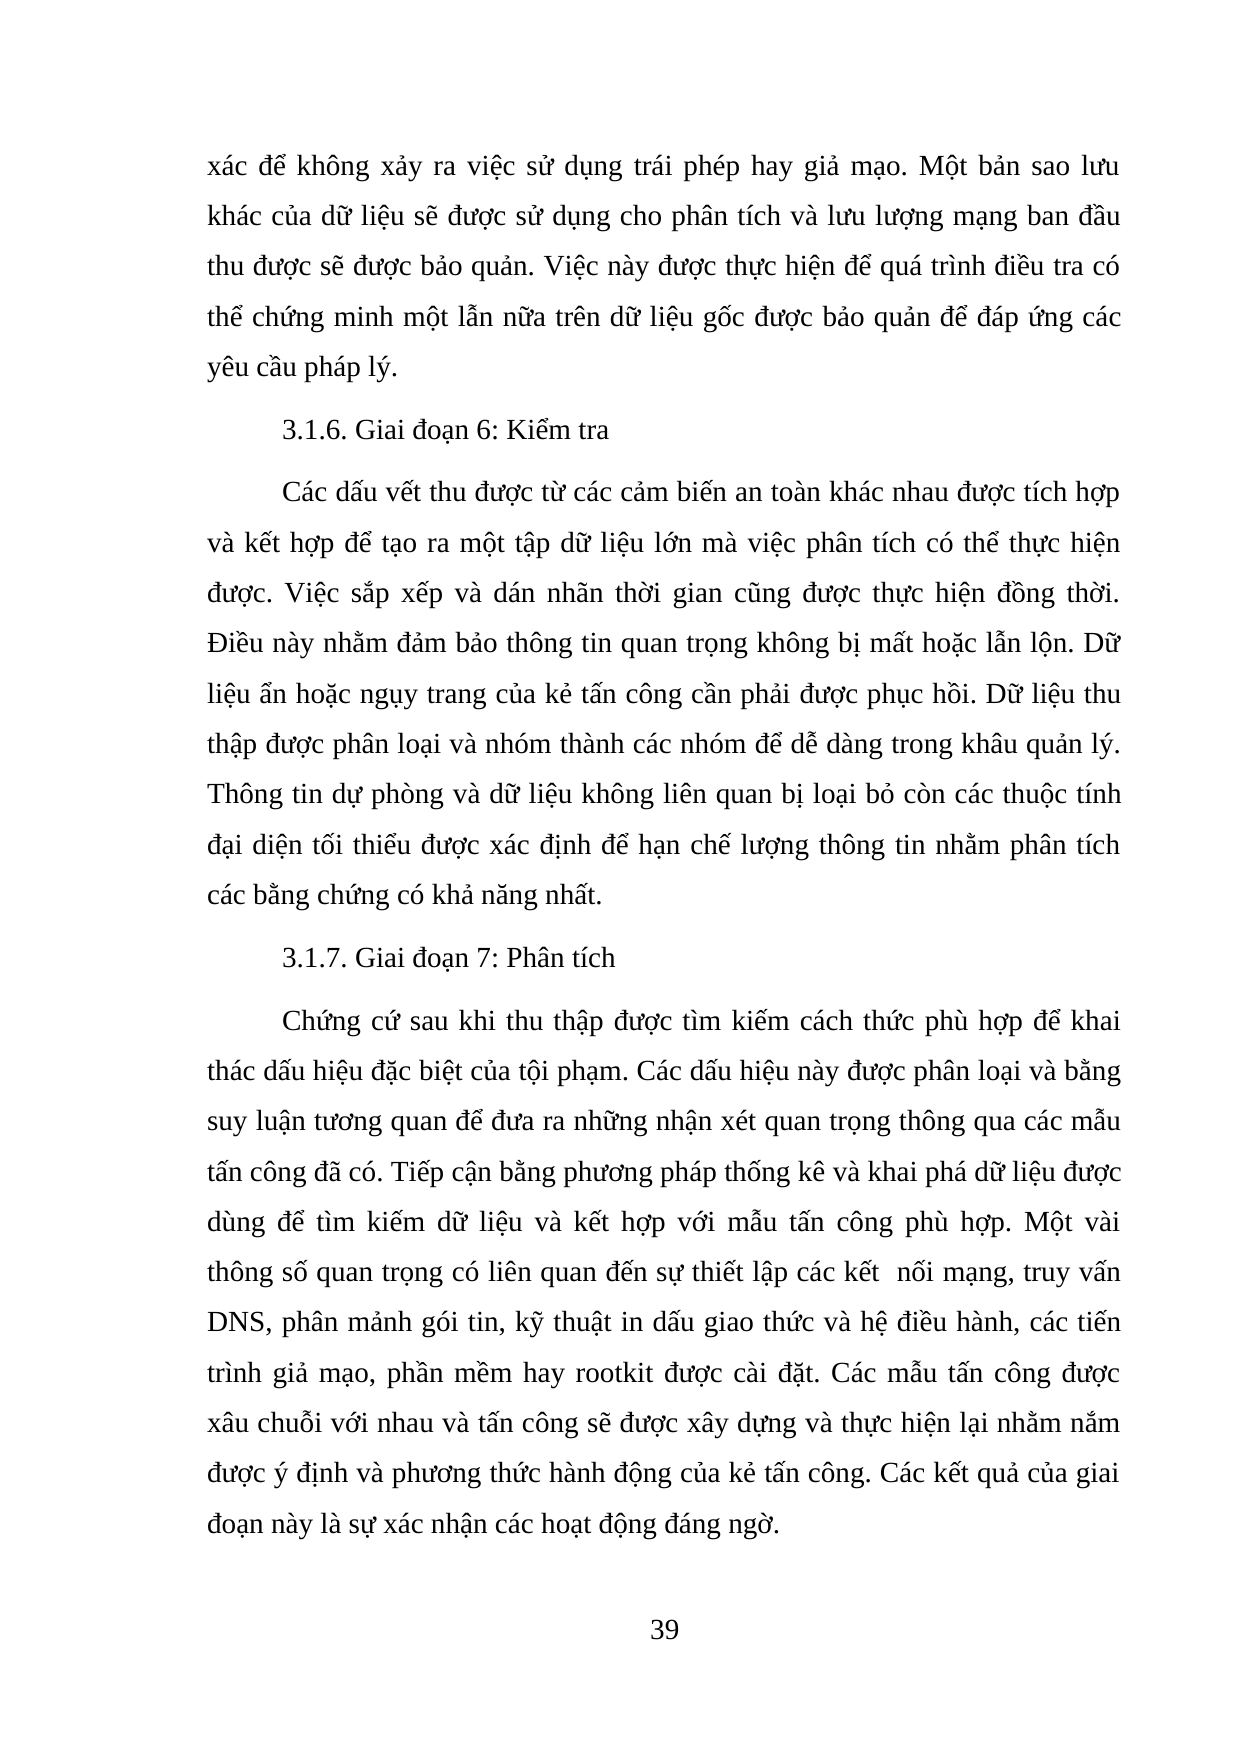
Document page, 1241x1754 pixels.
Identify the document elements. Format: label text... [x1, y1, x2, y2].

text Chứng cứ sau khi thu thập được tìm kiếm cách thức phù hợp để khai thác dấu hiệu đặc biệt của tội phạm. Các dấu hiệu này được phân loại và bằng suy luận tương quan để đưa ra những nhận xét quan trọng thông qua các mẫu tấn công đã có. Tiếp cận bằng phương pháp thống kê và khai phá dữ liệu được dùng để tìm kiếm dữ liệu và kết hợp với mẫu tấn công phù hợp. Một vài thông số quan trọng có liên quan đến sự thiết lập các kết nối mạng, truy vấn DNS, phân mảnh gói tin, kỹ thuật in dấu giao thức và hệ điều hành, các tiến trình giả mạo, phần mềm hay rootkit được cài đặt. Các mẫu tấn công được xâu chuỗi với nhau và tấn công sẽ được xây dựng và thực hiện lại nhằm nắm được ý định và phương thức hành động của kẻ tấn công. Các kết quả của giai đoạn này là sự xác nhận các hoạt động đáng ngờ. [207, 1003, 1122, 1539]
text 3.1.7. Giai đoạn 7: Phân tích [207, 940, 1122, 973]
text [207, 148, 1122, 382]
text 3.1.6. Giai đoạn 6: Kiểm tra [207, 412, 1122, 445]
text Các dấu vết thu được từ các cảm biến an toàn khác nhau được tích hợp và kết hợp để tạo ra một tập dữ liệu lớn mà việc phân tích có thể thực hiện được. Việc sắp xếp và dán nhãn thời gian cũng được thực hiện đồng thời. Điều này nhằm đảm bảo thông tin quan trọng không bị mất hoặc lẫn lộn. Dữ liệu ẩn hoặc ngụy trang của kẻ tấn công cần phải được phục hồi. Dữ liệu thu thập được phân loại và nhóm thành các nhóm để dễ dàng trong khâu quản lý. Thông tin dự phòng và dữ liệu không liên quan bị loại bỏ còn các thuộc tính đại diện tối thiểu được xác định để hạn chế lượng thông tin nhằm phân tích các bằng chứng có khả năng nhất. [207, 474, 1122, 911]
